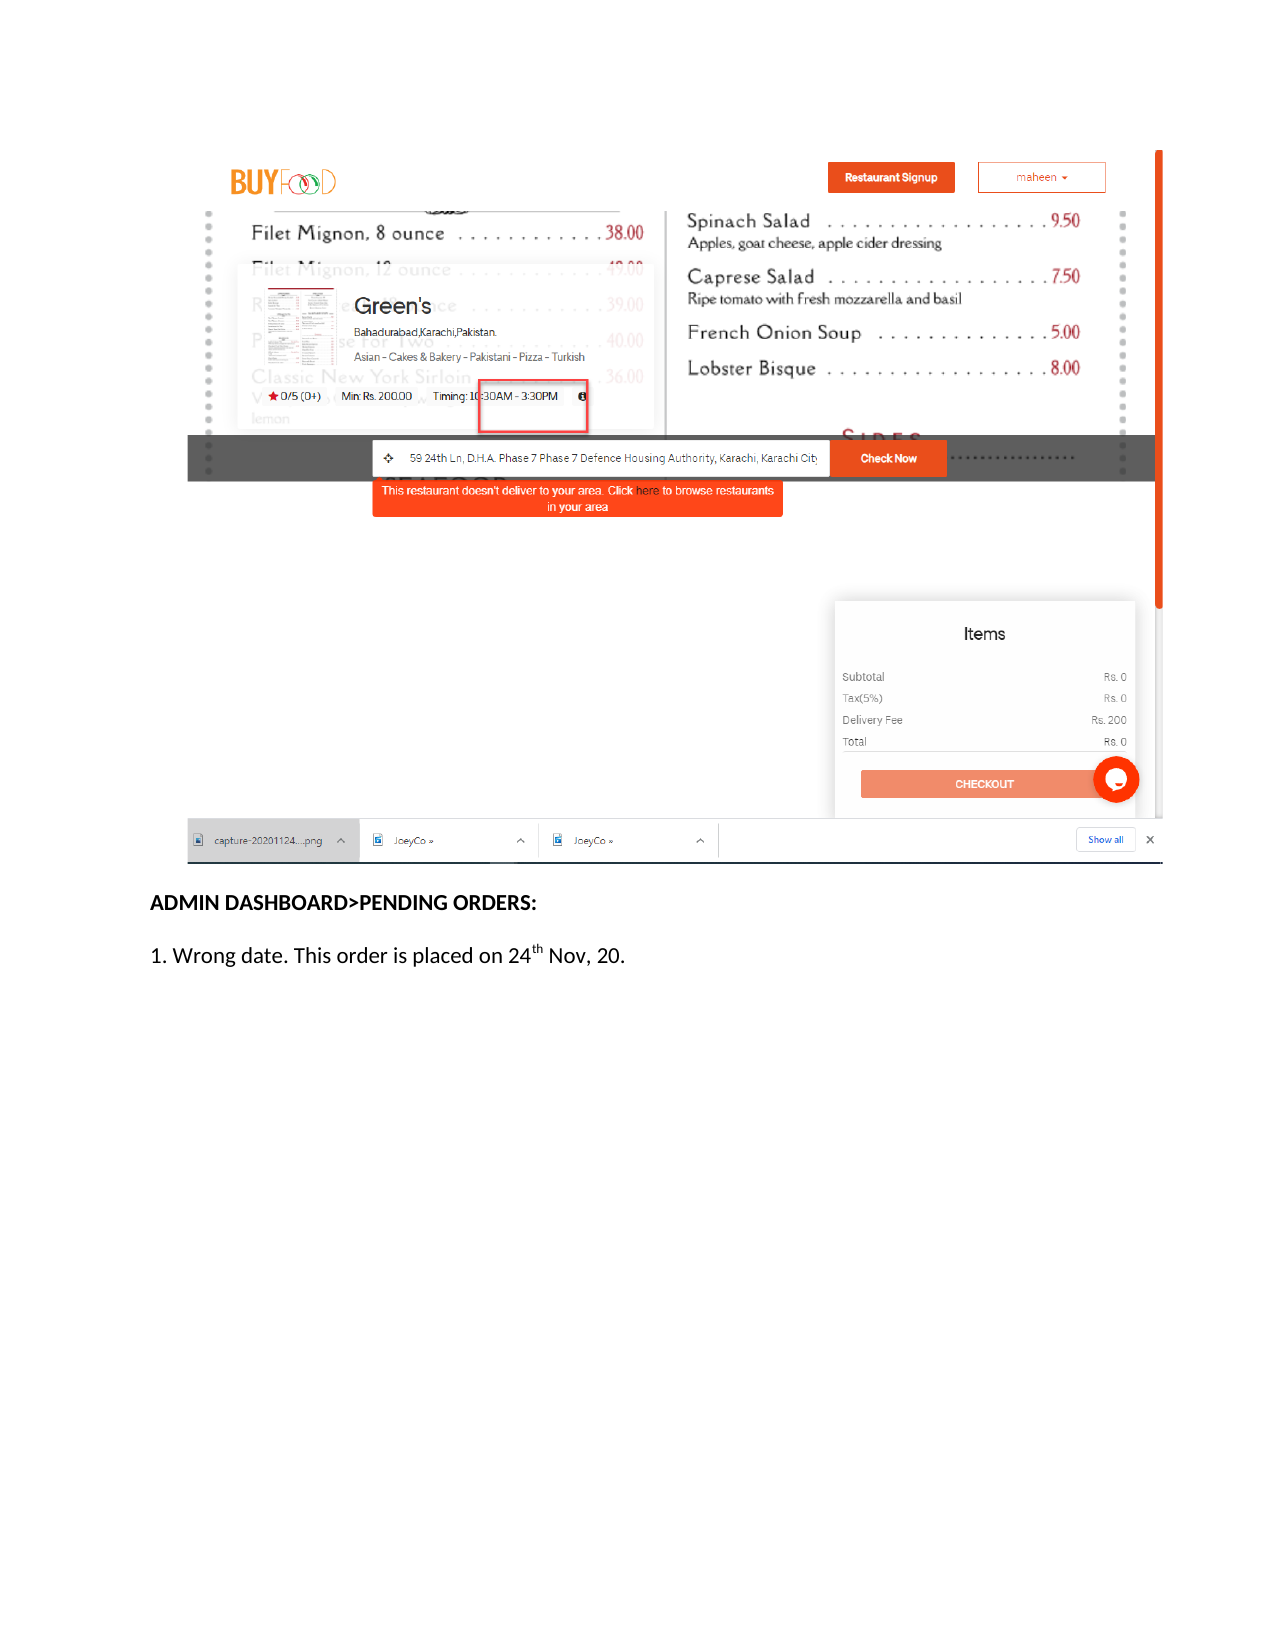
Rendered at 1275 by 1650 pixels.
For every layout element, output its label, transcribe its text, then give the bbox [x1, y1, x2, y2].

picture [187, 150, 1163, 864]
text 1. Wrong date. This order is placed on 24th Nov, 20. [150, 941, 1125, 969]
text ADMIN DASHBOARD>PENDING ORDERS: [150, 888, 1125, 916]
